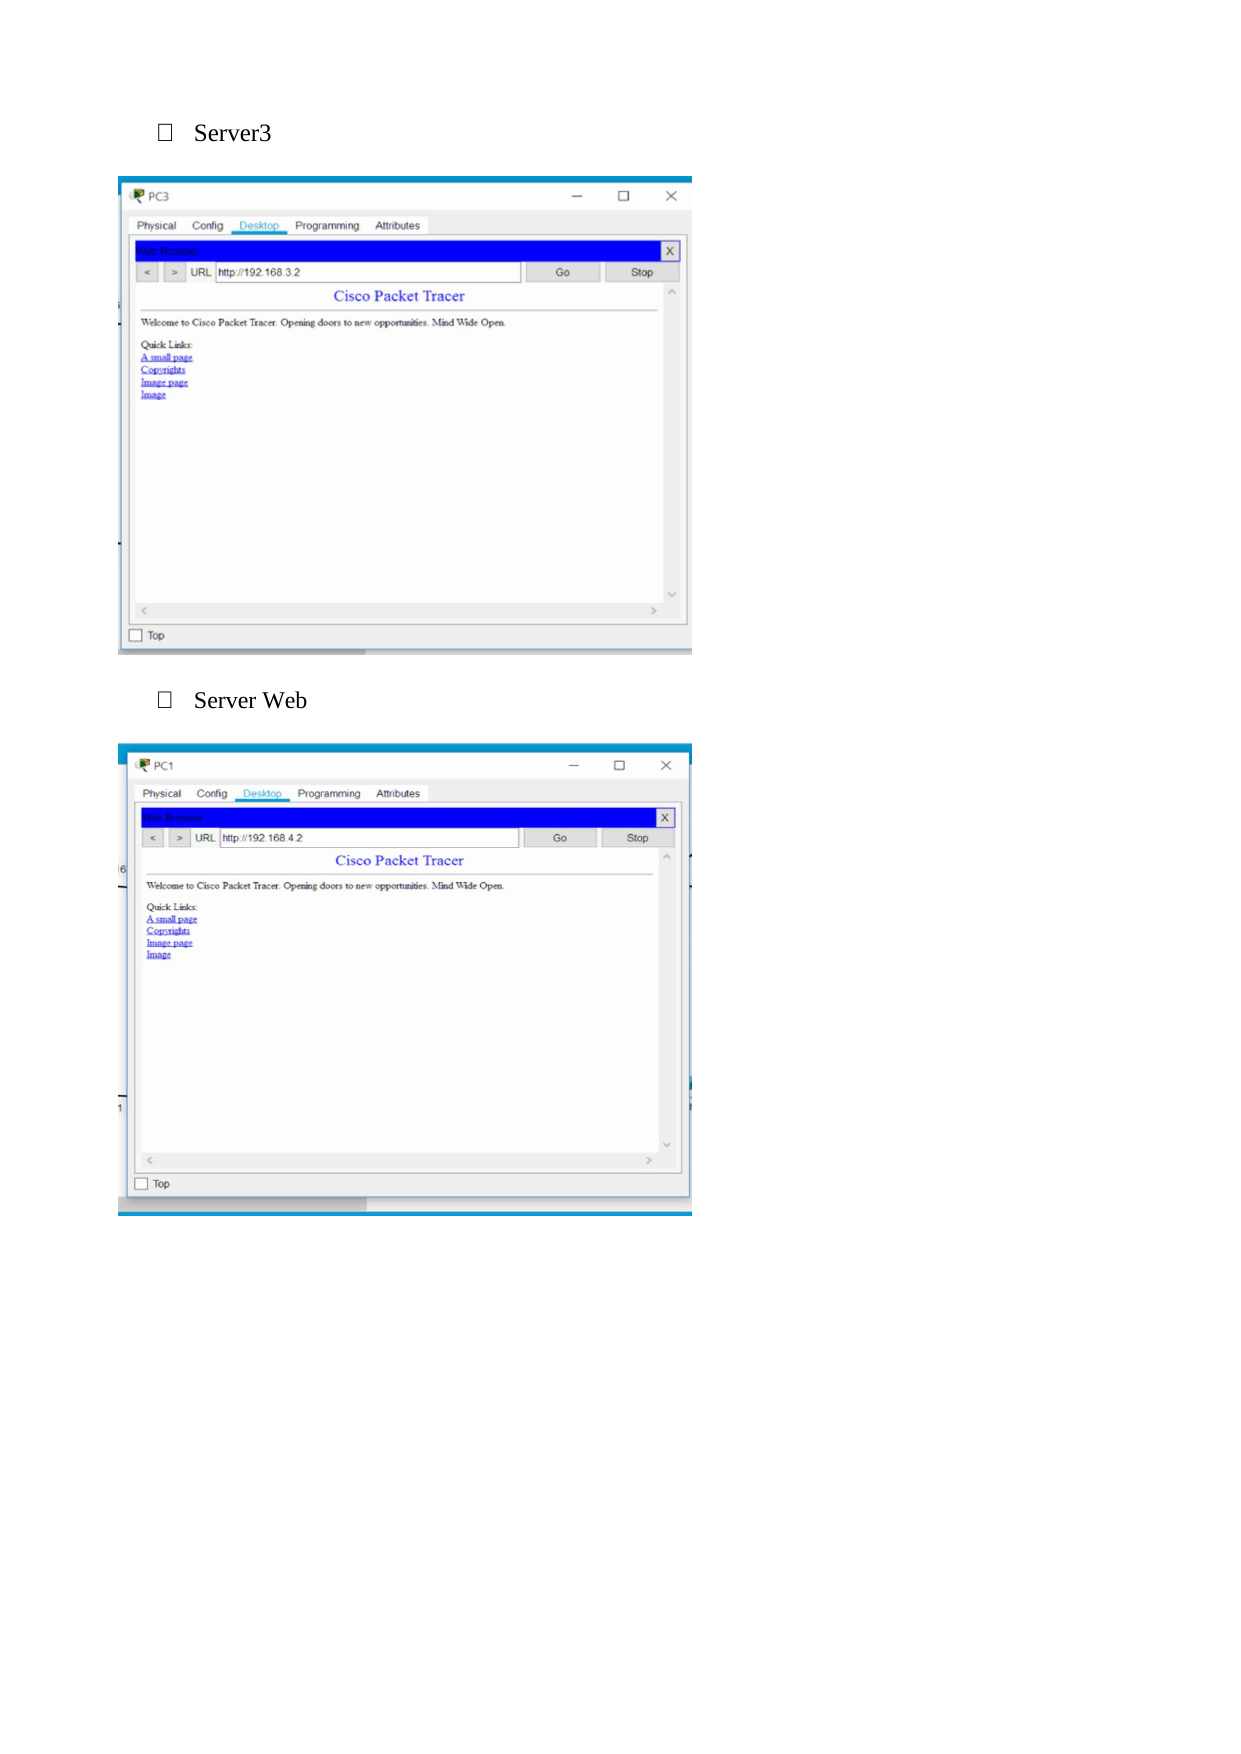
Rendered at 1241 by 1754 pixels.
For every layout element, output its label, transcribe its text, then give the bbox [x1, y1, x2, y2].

picture [118, 752, 692, 1212]
list Server Web [156, 686, 1090, 713]
picture [118, 182, 692, 655]
list Server3 [156, 118, 1090, 147]
